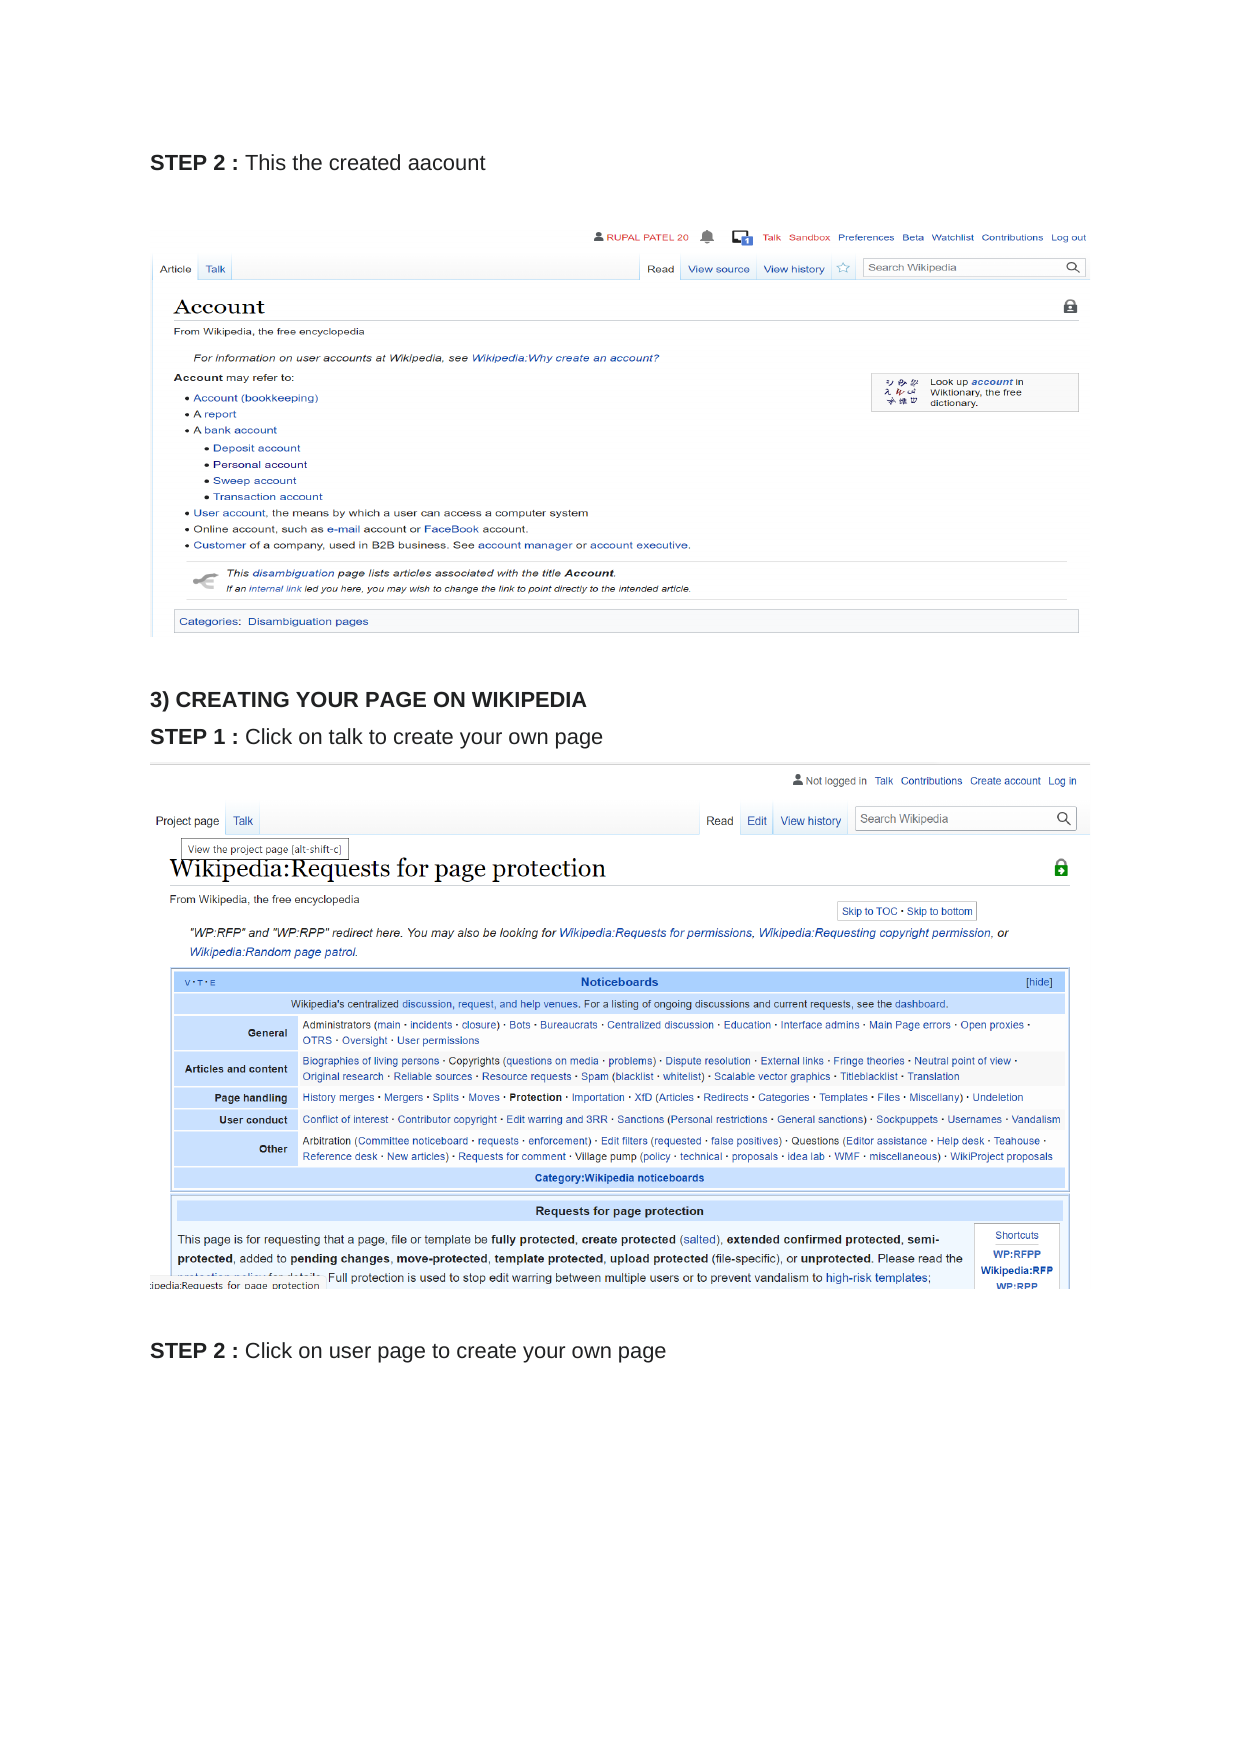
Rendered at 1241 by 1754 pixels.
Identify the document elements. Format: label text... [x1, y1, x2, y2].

text STEP 2 : Click on user page to create your own page [150, 1338, 1090, 1363]
picture [150, 762, 1091, 1289]
text STEP 2 : This the created aacount [150, 150, 1090, 175]
text 3) CREATING YOUR PAGE ON WIKIPEDIA [150, 687, 1090, 712]
picture [150, 225, 1091, 637]
text STEP 1 : Click on talk to create your own page [150, 724, 1090, 749]
